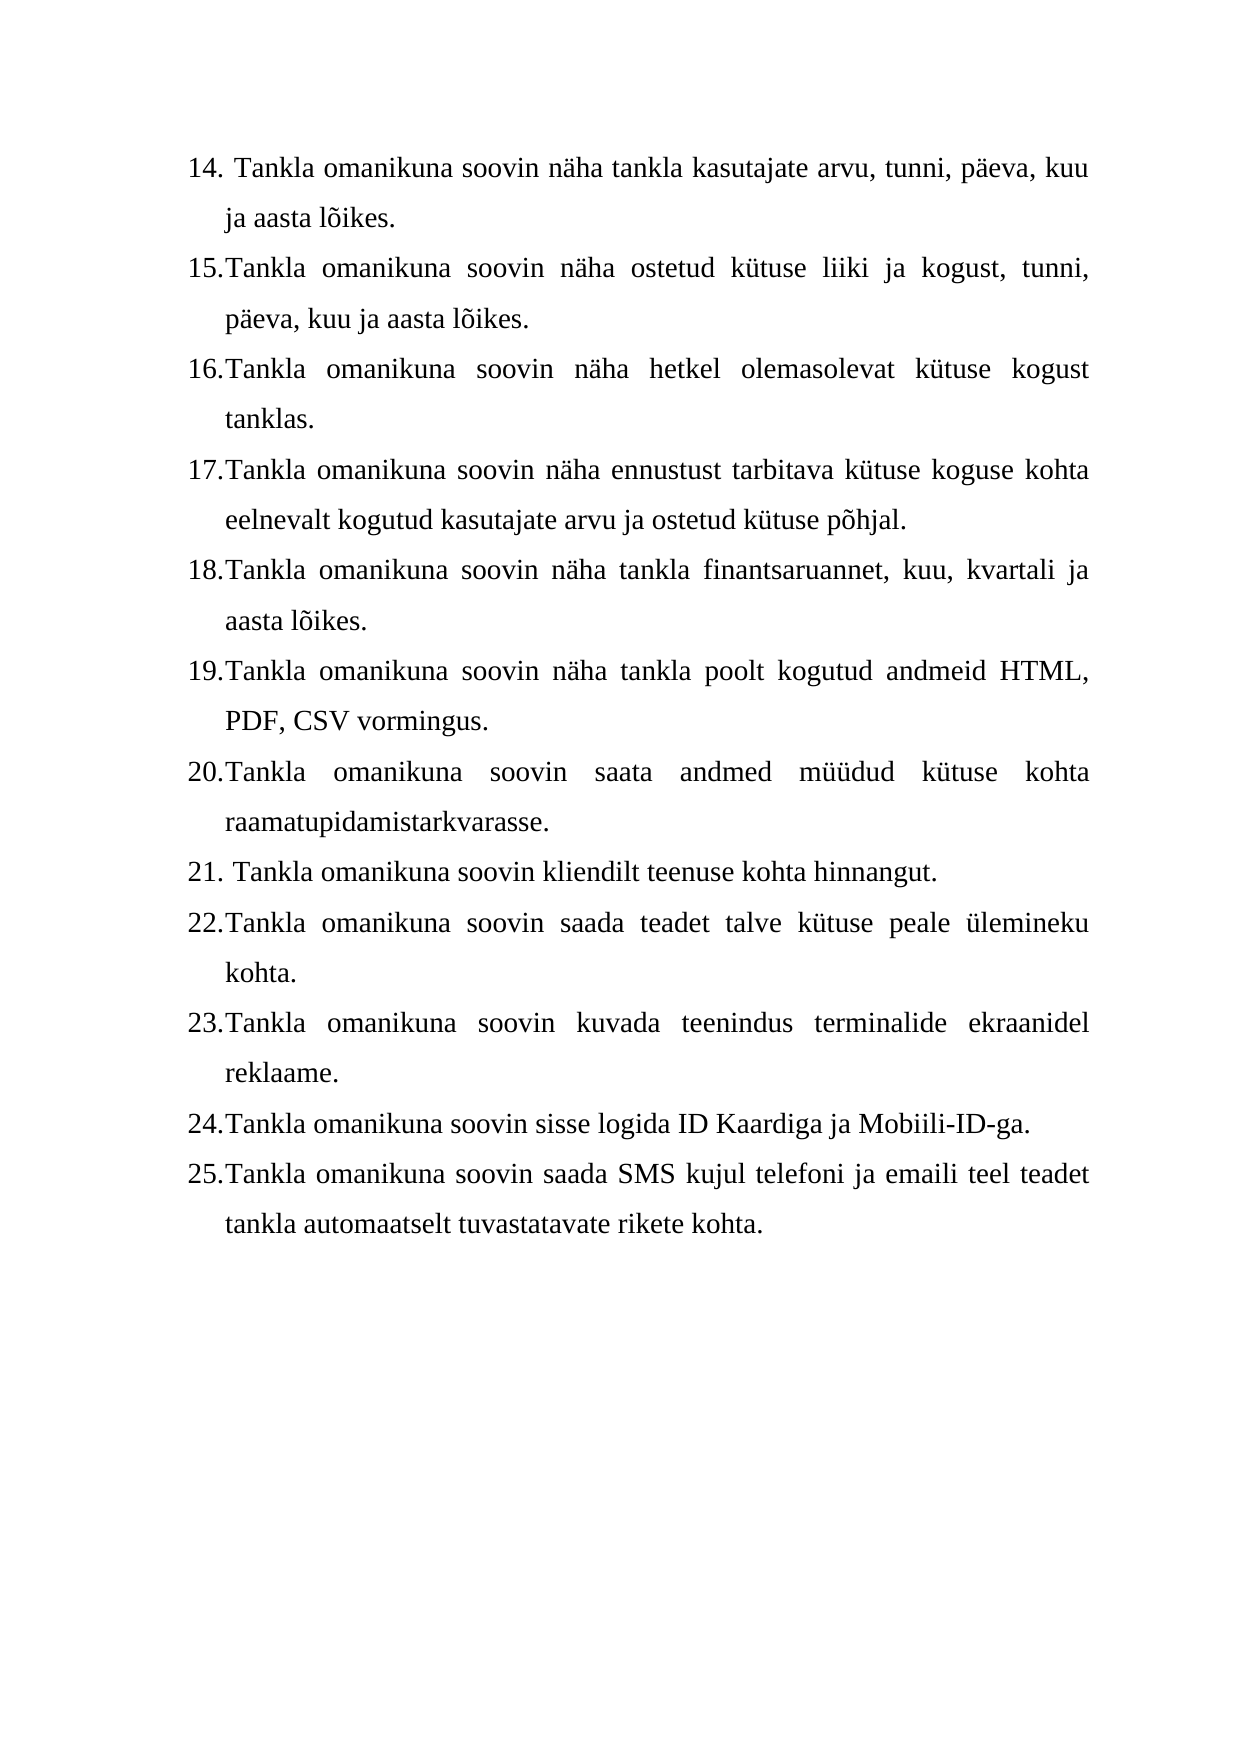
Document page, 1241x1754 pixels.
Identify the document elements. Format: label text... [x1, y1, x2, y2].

list Tankla omanikuna soovin näha tankla poolt kogutud andmeid HTML, PDF, CSV vormingus. [187, 653, 1090, 737]
list Tankla omanikuna soovin näha hetkel olemasolevat kütuse kogust tanklas. [187, 351, 1090, 435]
list Tankla omanikuna soovin saada teadet talve kütuse peale ülemineku kohta. [187, 905, 1090, 988]
list Tankla omanikuna soovin kuvada teenindus terminalide ekraanidel reklaame. [187, 1005, 1090, 1089]
list Tankla omanikuna soovin näha ennustust tarbitava kütuse koguse kohta eelnevalt kogutud kasutajate arvu ja ostetud kütuse põhjal. [187, 452, 1090, 536]
list Tankla omanikuna soovin näha ostetud kütuse liiki ja kogust, tunni, päeva, kuu ja aasta lõikes. [187, 251, 1090, 334]
list Tankla omanikuna soovin näha tankla finantsaruannet, kuu, kvartali ja aasta lõikes. [187, 552, 1090, 636]
list Tankla omanikuna soovin sisse logida ID Kaardiga ja Mobiili-ID-ga. [187, 1106, 1090, 1139]
list Tankla omanikuna soovin saata andmed müüdud kütuse kohta raamatupidamistarkvarasse. [187, 754, 1090, 838]
list Tankla omanikuna soovin saada SMS kujul telefoni ja emaili teel teadet tankla automaatselt tuvastatavate rikete kohta. [187, 1156, 1090, 1240]
list Tankla omanikuna soovin näha tankla kasutajate arvu, tunni, päeva, kuu ja aasta lõikes. [187, 150, 1090, 234]
list Tankla omanikuna soovin kliendilt teenuse kohta hinnangut. [187, 854, 1090, 888]
